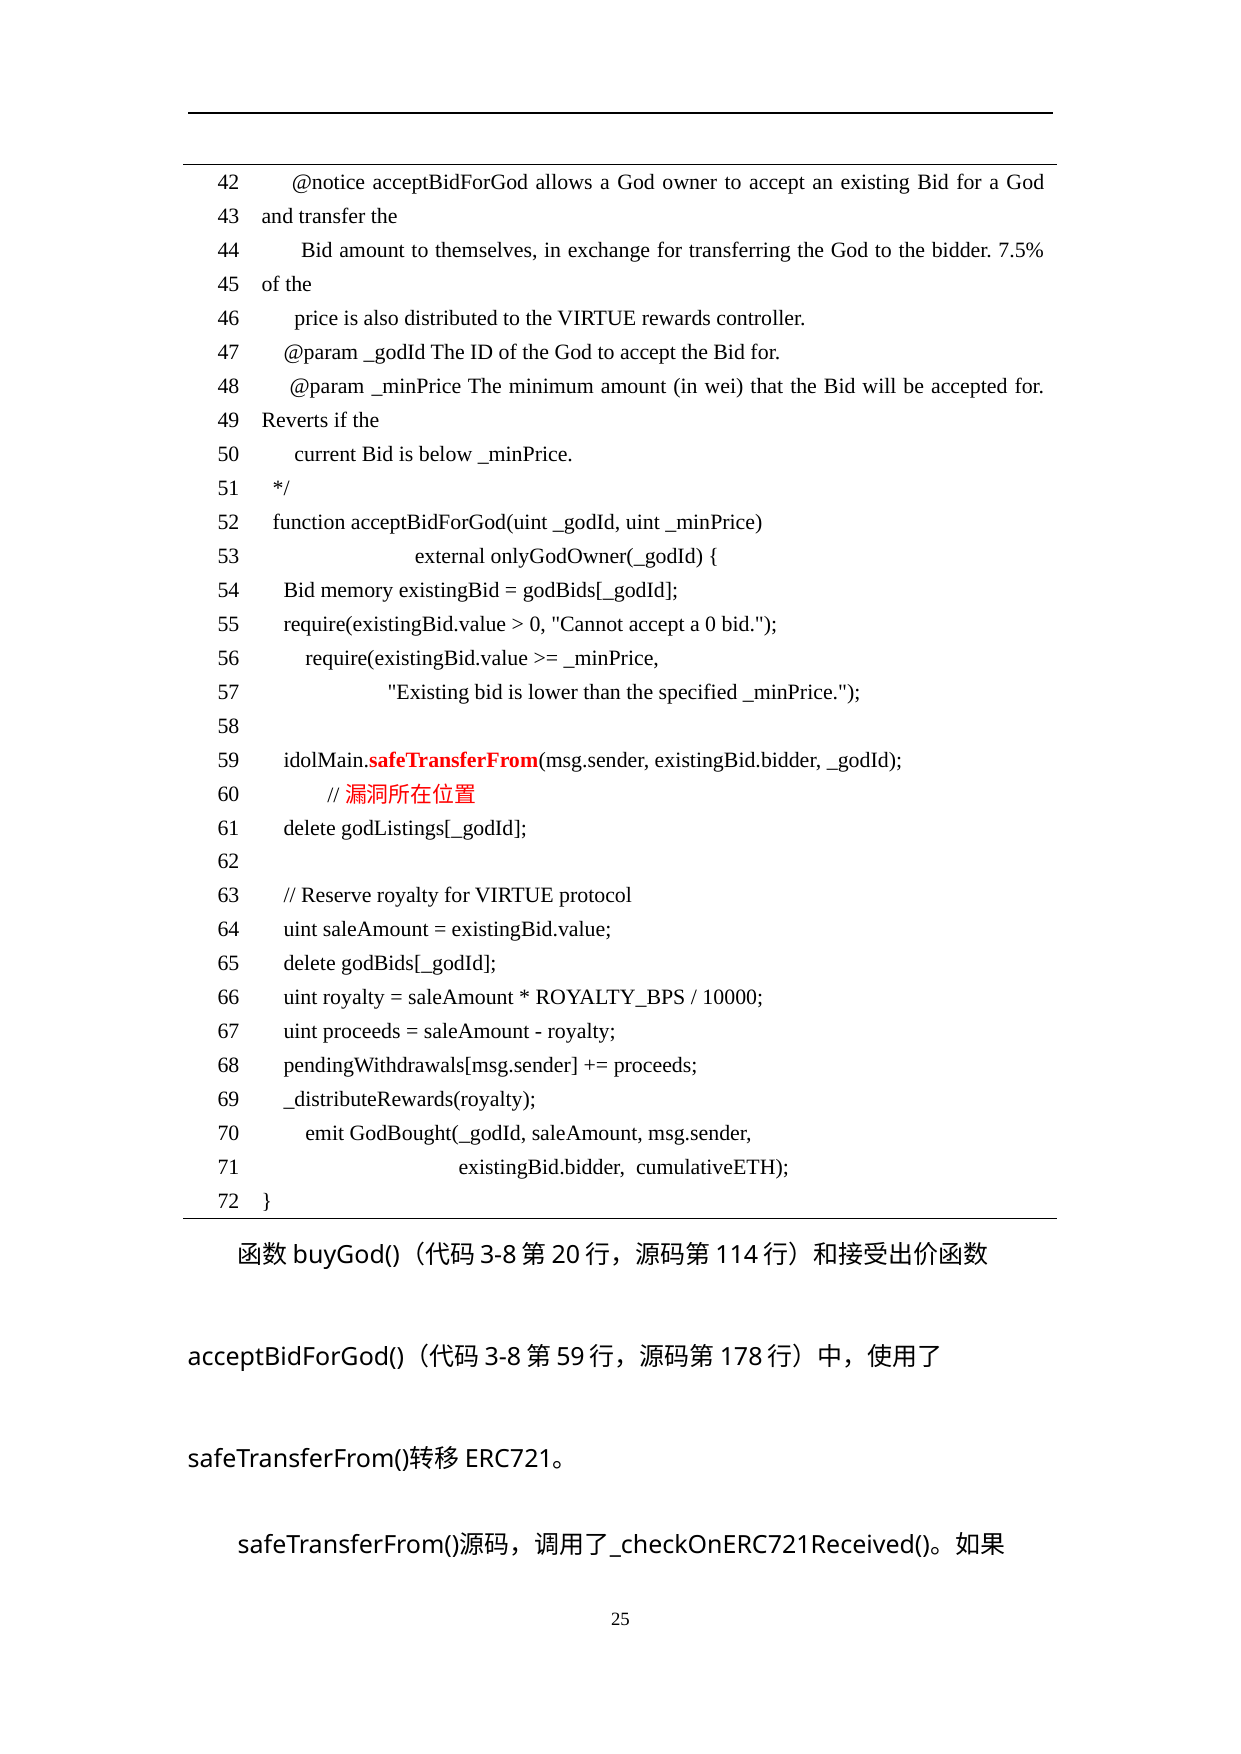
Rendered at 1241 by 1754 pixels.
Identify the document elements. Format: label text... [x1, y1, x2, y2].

text 函数buyGod()（代码3-8第20行，源码第114行）和接受出价函数acceptBidForGod()（代码3-8第59行，源码第178行）中，使用了safeTransferFrom()转移ERC721。 [187, 1219, 1053, 1490]
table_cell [183, 165, 250, 1218]
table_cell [250, 165, 1057, 1218]
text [187, 1508, 1053, 1576]
